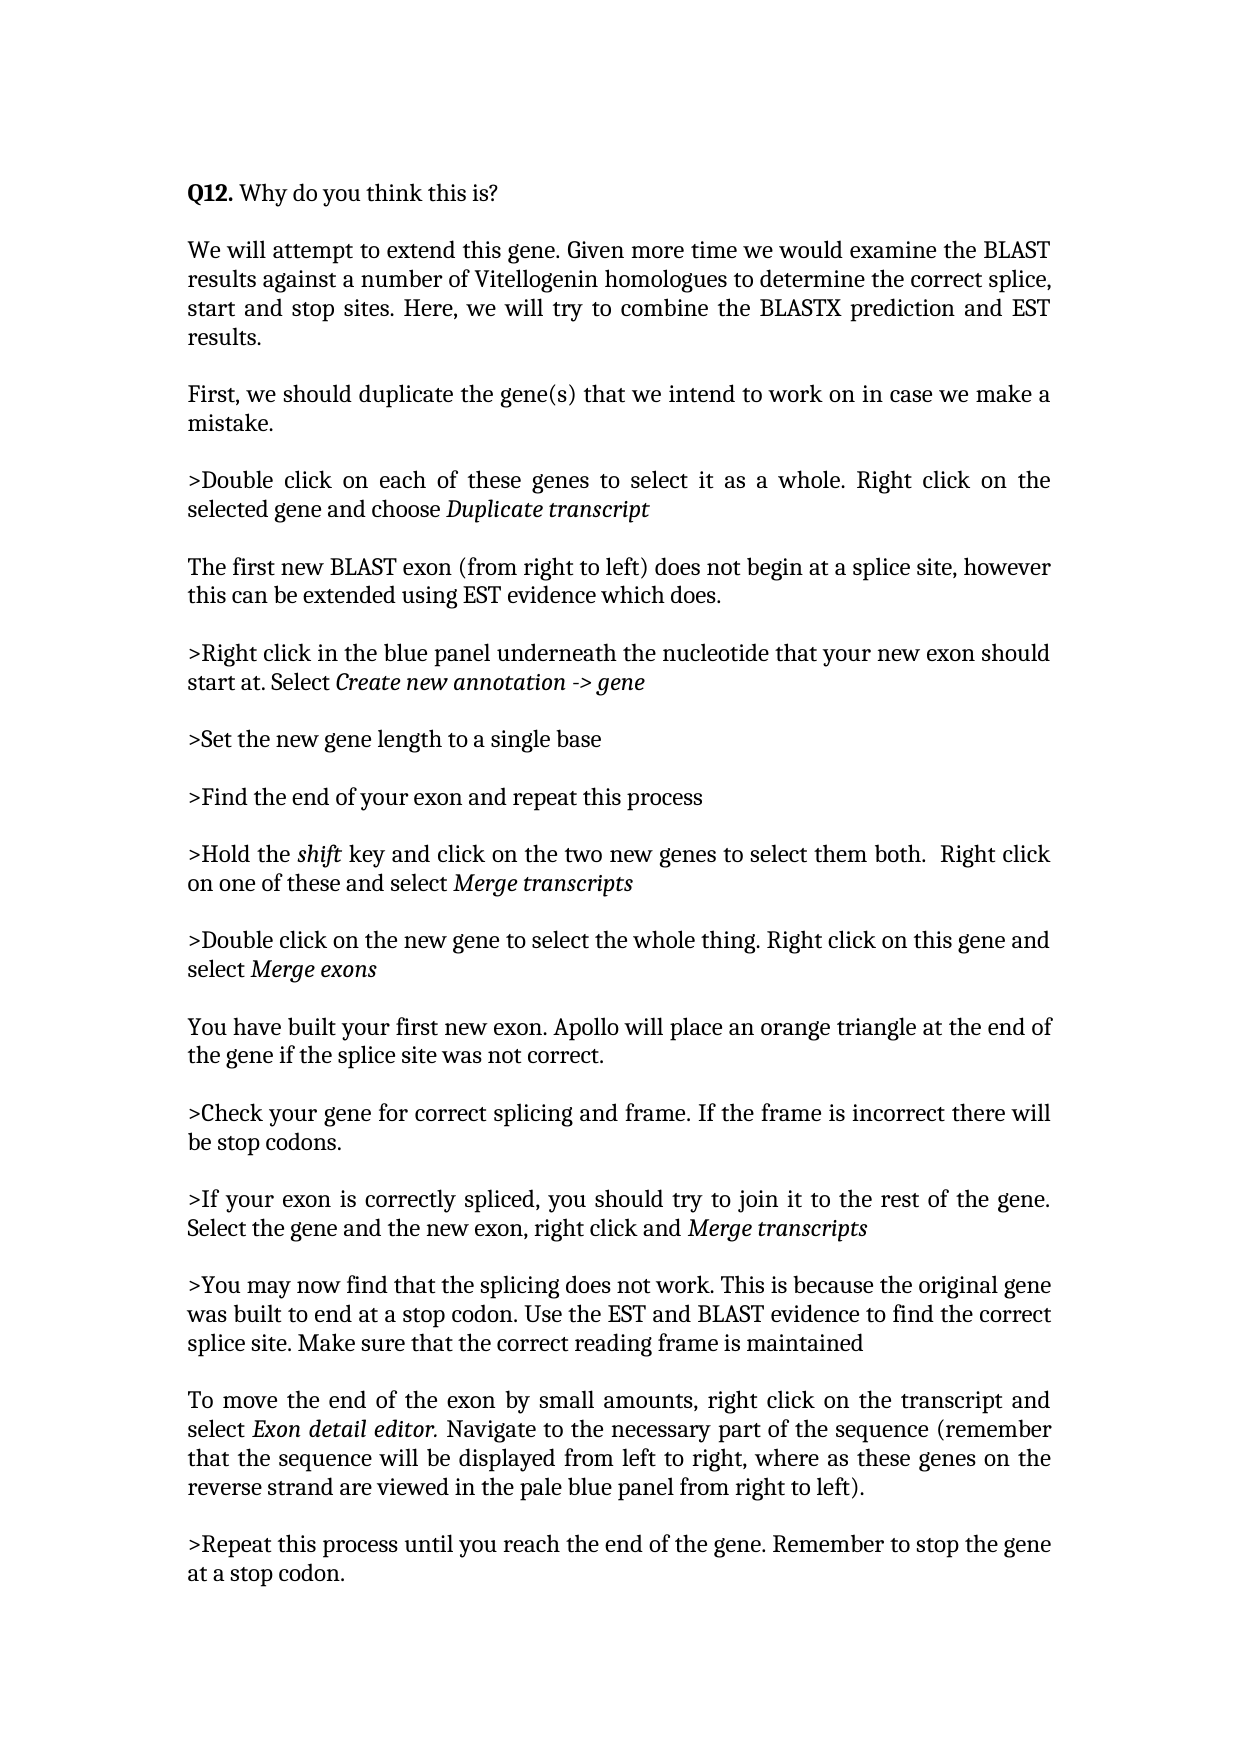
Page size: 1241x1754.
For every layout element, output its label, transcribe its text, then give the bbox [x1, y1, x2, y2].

text You have built your first new exon. Apollo will place an orange triangle at the end of the gene if the splice site was not correct. [187, 1012, 1053, 1070]
text >Double click on each of these genes to select it as a whole. Right click on the selected gene and choose Duplicate transcript [187, 466, 1053, 524]
text Q12. Why do you think this is? [187, 179, 1053, 207]
text >If your exon is correctly spliced, you should try to join it to the rest of the gene. Select the gene and the new exon, right click and Merge transcripts [187, 1185, 1053, 1242]
text >Set the new gene length to a single base [187, 725, 1053, 754]
text >Double click on the new gene to select the whole thing. Right click on this gene and select Merge exons [187, 926, 1053, 984]
text First, we should duplicate the gene(s) that we intend to work on in case we make a mistake. [187, 380, 1053, 437]
text We will attempt to extend this gene. Given more time we would examine the BLAST results against a number of Vitellogenin homologues to determine the correct splice, start and stop sites. Here, we will try to combine the BLASTX prediction and EST results. [187, 236, 1053, 351]
text The first new BLAST exon (from right to left) does not begin at a splice site, however this can be extended using EST evidence which does. [187, 552, 1053, 610]
text >Repeat this process until you reach the end of the gene. Remember to stop the gene at a stop codon. [187, 1530, 1053, 1587]
text >Hold the shift key and click on the two new genes to select them both. Right click on one of these and select Merge transcripts [187, 840, 1053, 897]
text >You may now find that the splicing does not work. This is because the original gene was built to end at a stop codon. Use the EST and BLAST evidence to find the correct splice site. Make sure that the correct reading frame is maintained [187, 1271, 1053, 1357]
text >Check your gene for correct splicing and frame. If the frame is incorrect there will be stop codons. [187, 1099, 1053, 1156]
text To move the end of the exon by small amounts, right click on the transcript and select Exon detail editor. Navigate to the necessary part of the sequence (remember that the sequence will be displayed from left to right, where as these genes on the reverse strand are viewed in the pale blue panel from right to left). [187, 1386, 1053, 1501]
text >Find the end of your exon and repeat this process [187, 782, 1053, 811]
text >Right click in the blue panel underneath the nucleotide that your new exon should start at. Select Create new annotation -> gene [187, 639, 1053, 696]
